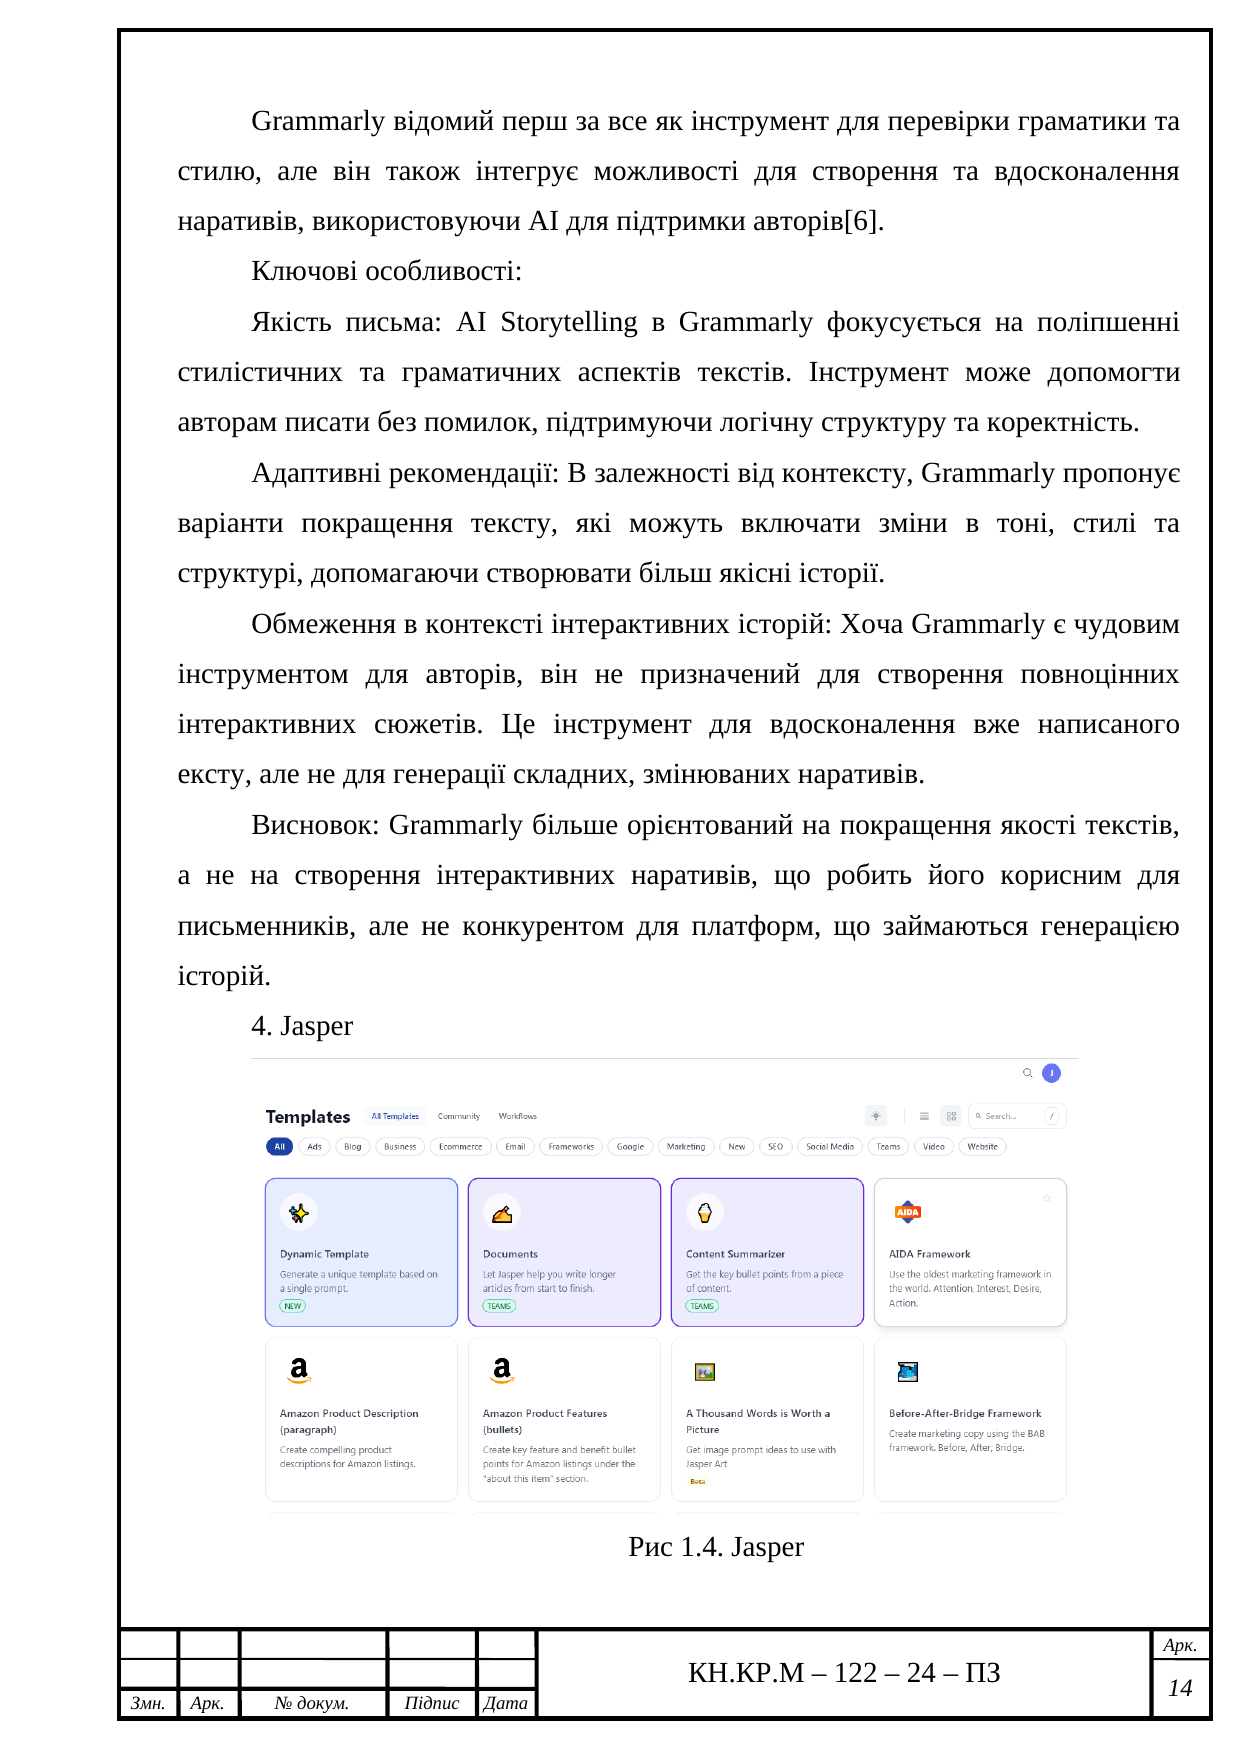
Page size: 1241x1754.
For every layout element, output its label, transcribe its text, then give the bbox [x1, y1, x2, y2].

text Grammarly відомий перш за все як інструмент для перевірки граматики та стилю, але він також інтегрує можливості для створення та вдосконалення наративів, використовуючи AI для підтримки авторів[6]. [177, 103, 1181, 237]
text Обмеження в контексті інтерактивних історій: Хоча Grammarly є чудовим інструментом для авторів, він не призначений для створення повноцінних інтерактивних сюжетів. Це інструмент для вдосконалення вже написаного ексту, але не для генерації складних, змінюваних наративів. [177, 606, 1181, 790]
text Адаптивні рекомендації: В залежності від контексту, Grammarly пропонує варіанти покращення тексту, які можуть включати зміни в тоні, стилі та структурі, допомагаючи створювати більш якісні історії. [177, 455, 1181, 589]
text Рис 1.4. Jasper [177, 1529, 1181, 1563]
text Якість письма: AI Storytelling в Grammarly фокусується на поліпшенні стилістичних та граматичних аспектів текстів. Інструмент може допомогти авторам писати без помилок, підтримуючи логічну структуру та коректність. [177, 304, 1181, 438]
text Ключові особливості: [177, 253, 1181, 287]
picture [251, 1058, 1079, 1515]
text Висновок: Grammarly більше орієнтований на покращення якості текстів, а не на створення інтерактивних наративів, що робить його корисним для письменників, але не конкурентом для платформ, що займаються генерацією історій. [177, 807, 1181, 991]
text 4. Jasper [177, 1008, 1181, 1042]
